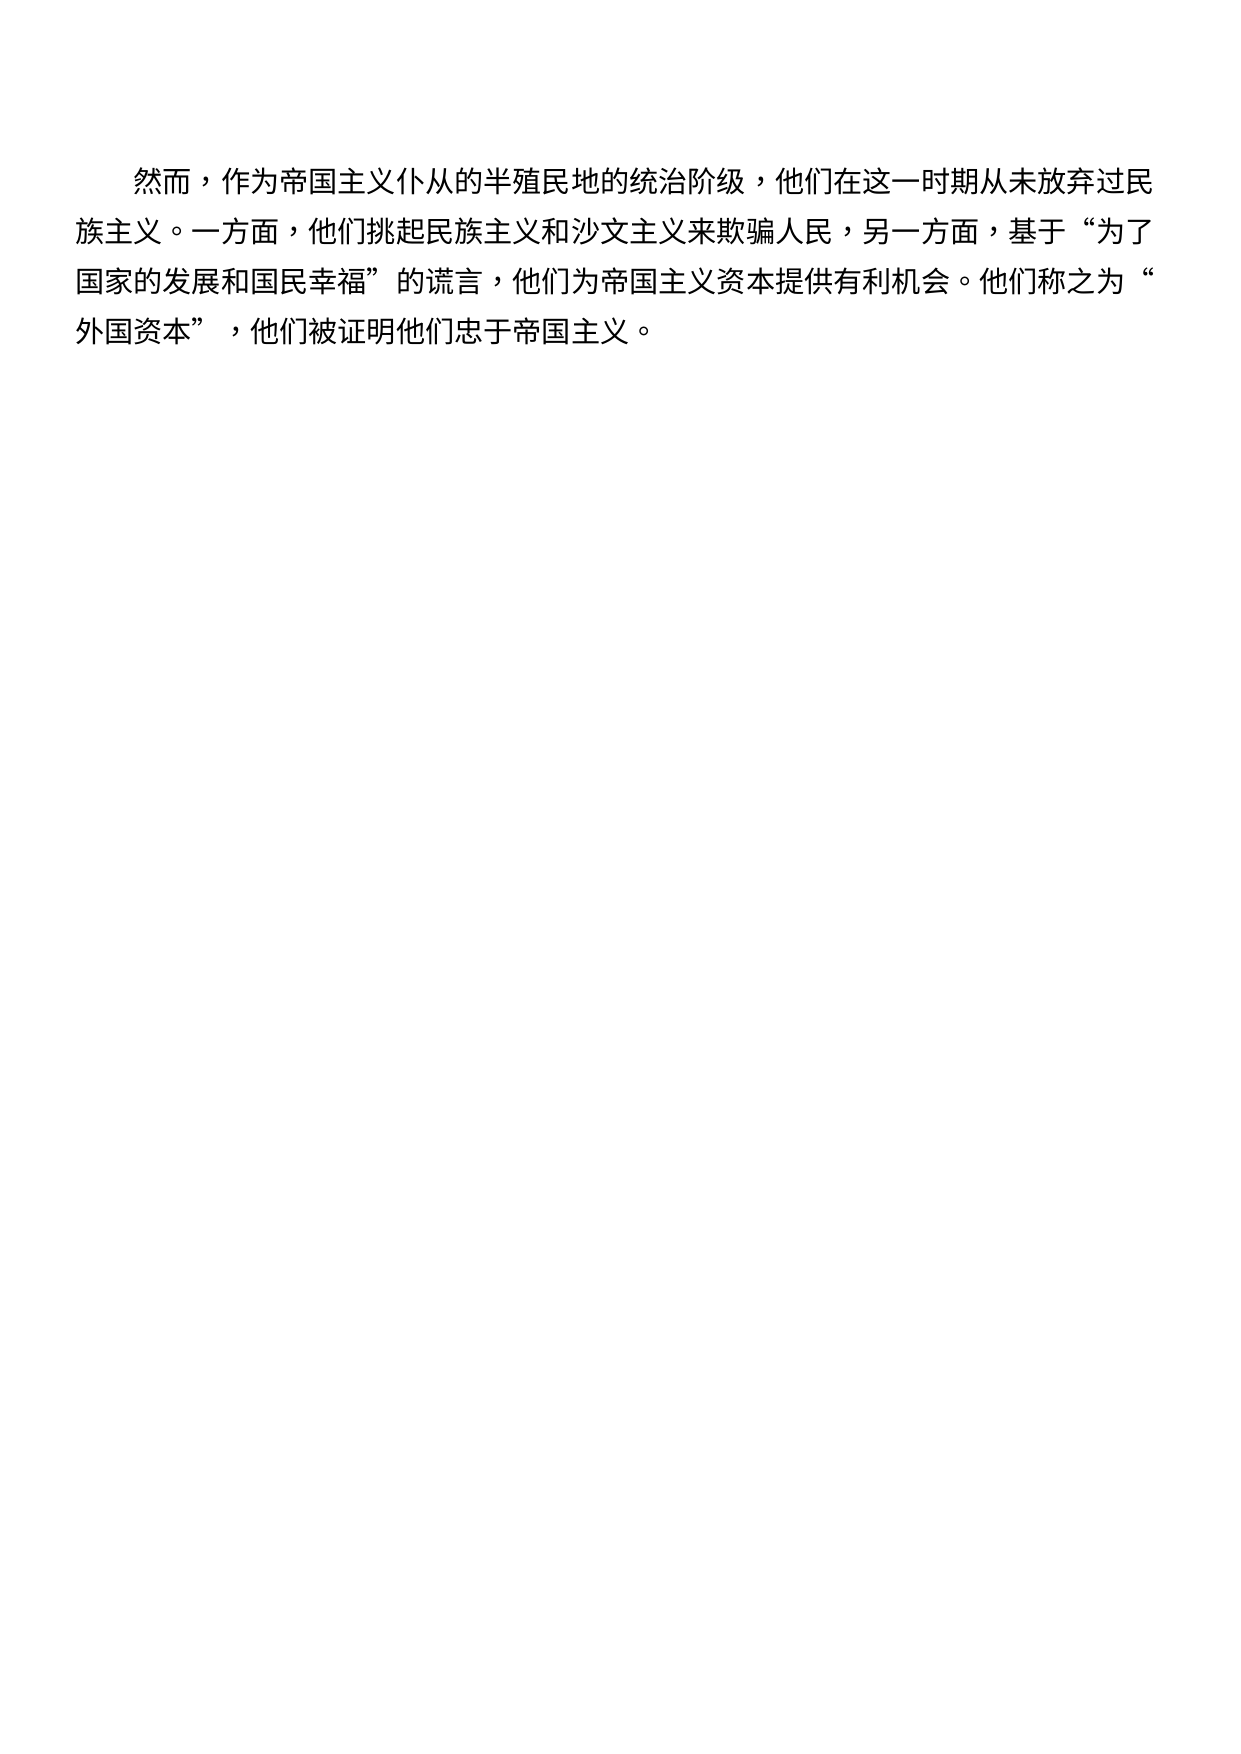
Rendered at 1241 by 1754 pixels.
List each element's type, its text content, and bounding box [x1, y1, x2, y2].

text 然而，作为帝国主义仆从的半殖民地的统治阶级，他们在这一时期从未放弃过民族主义。一方面，他们挑起民族主义和沙文主义来欺骗人民，另一方面，基于“为了国家的发展和国民幸福”的谎言，他们为帝国主义资本提供有利机会。他们称之为“外国资本”，他们被证明他们忠于帝国主义。 [75, 152, 1165, 352]
